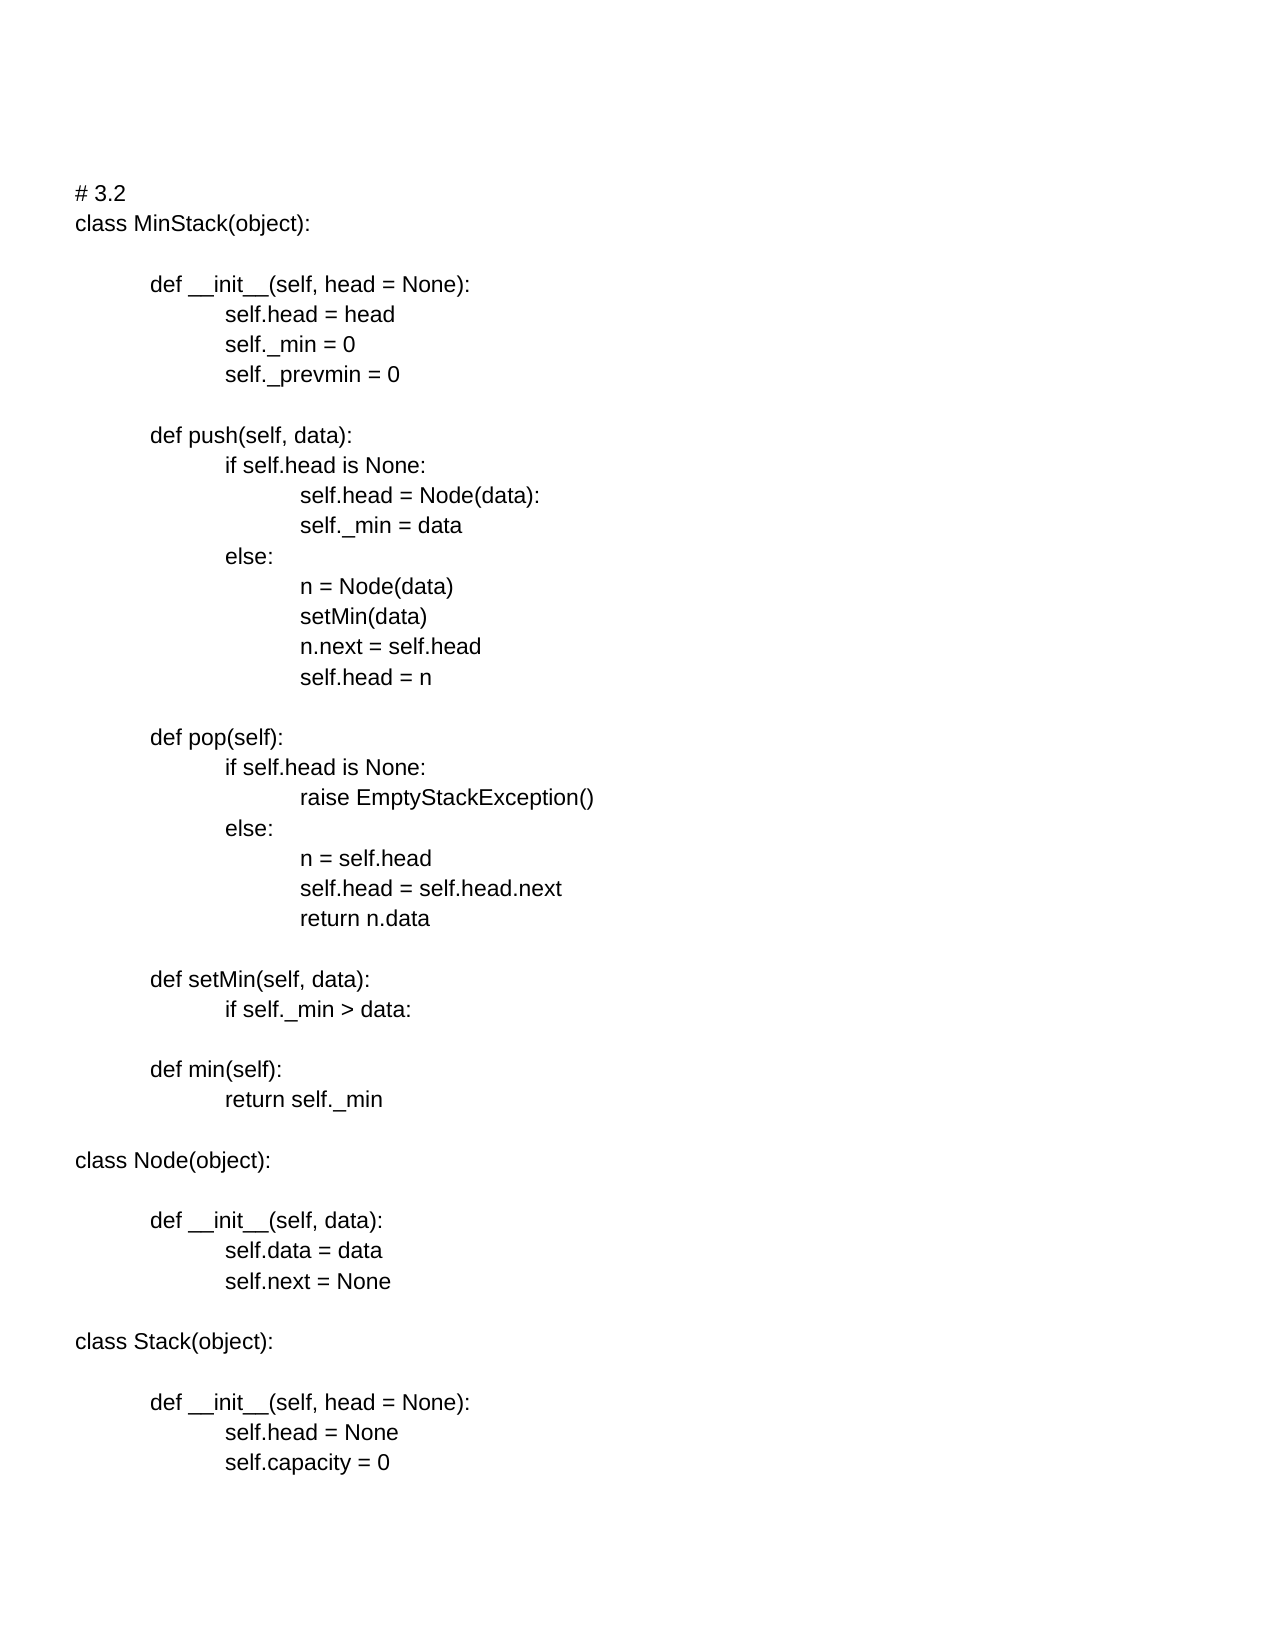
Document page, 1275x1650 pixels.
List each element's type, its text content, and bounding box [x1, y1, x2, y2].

text self.head = None [75, 1419, 1200, 1445]
text def __init__(self, data): [75, 1207, 1200, 1234]
text self.head = Node(data): [75, 482, 1200, 509]
text else: [75, 543, 1200, 569]
text raise EmptyStackException() [75, 784, 1200, 811]
text self.next = None [75, 1268, 1200, 1294]
text n = self.head [75, 845, 1200, 871]
text def pop(self): [75, 724, 1200, 750]
text class Node(object): [75, 1147, 1200, 1173]
text self.head = n [75, 663, 1200, 690]
text n.next = self.head [75, 633, 1200, 660]
text self.capacity = 0 [75, 1449, 1200, 1475]
text n = Node(data) [75, 573, 1200, 599]
text self.head = head [75, 301, 1200, 327]
text self.data = data [75, 1237, 1200, 1264]
text class MinStack(object): [75, 210, 1200, 237]
text if self.head is None: [75, 754, 1200, 781]
text self._prevmin = 0 [75, 361, 1200, 388]
text self._min = data [75, 512, 1200, 539]
text def __init__(self, head = None): [75, 1388, 1200, 1415]
text if self.head is None: [75, 452, 1200, 478]
text if self._min > data: [75, 996, 1200, 1022]
text return self._min [75, 1086, 1200, 1113]
text def __init__(self, head = None): [75, 271, 1200, 297]
text self.head = self.head.next [75, 875, 1200, 901]
text def push(self, data): [75, 422, 1200, 448]
text def min(self): [75, 1056, 1200, 1083]
text # 3.2 [75, 180, 1200, 207]
text self._min = 0 [75, 331, 1200, 358]
text return n.data [75, 905, 1200, 932]
text def setMin(self, data): [75, 966, 1200, 992]
text else: [75, 814, 1200, 841]
text setMin(data) [75, 603, 1200, 629]
text class Stack(object): [75, 1328, 1200, 1354]
